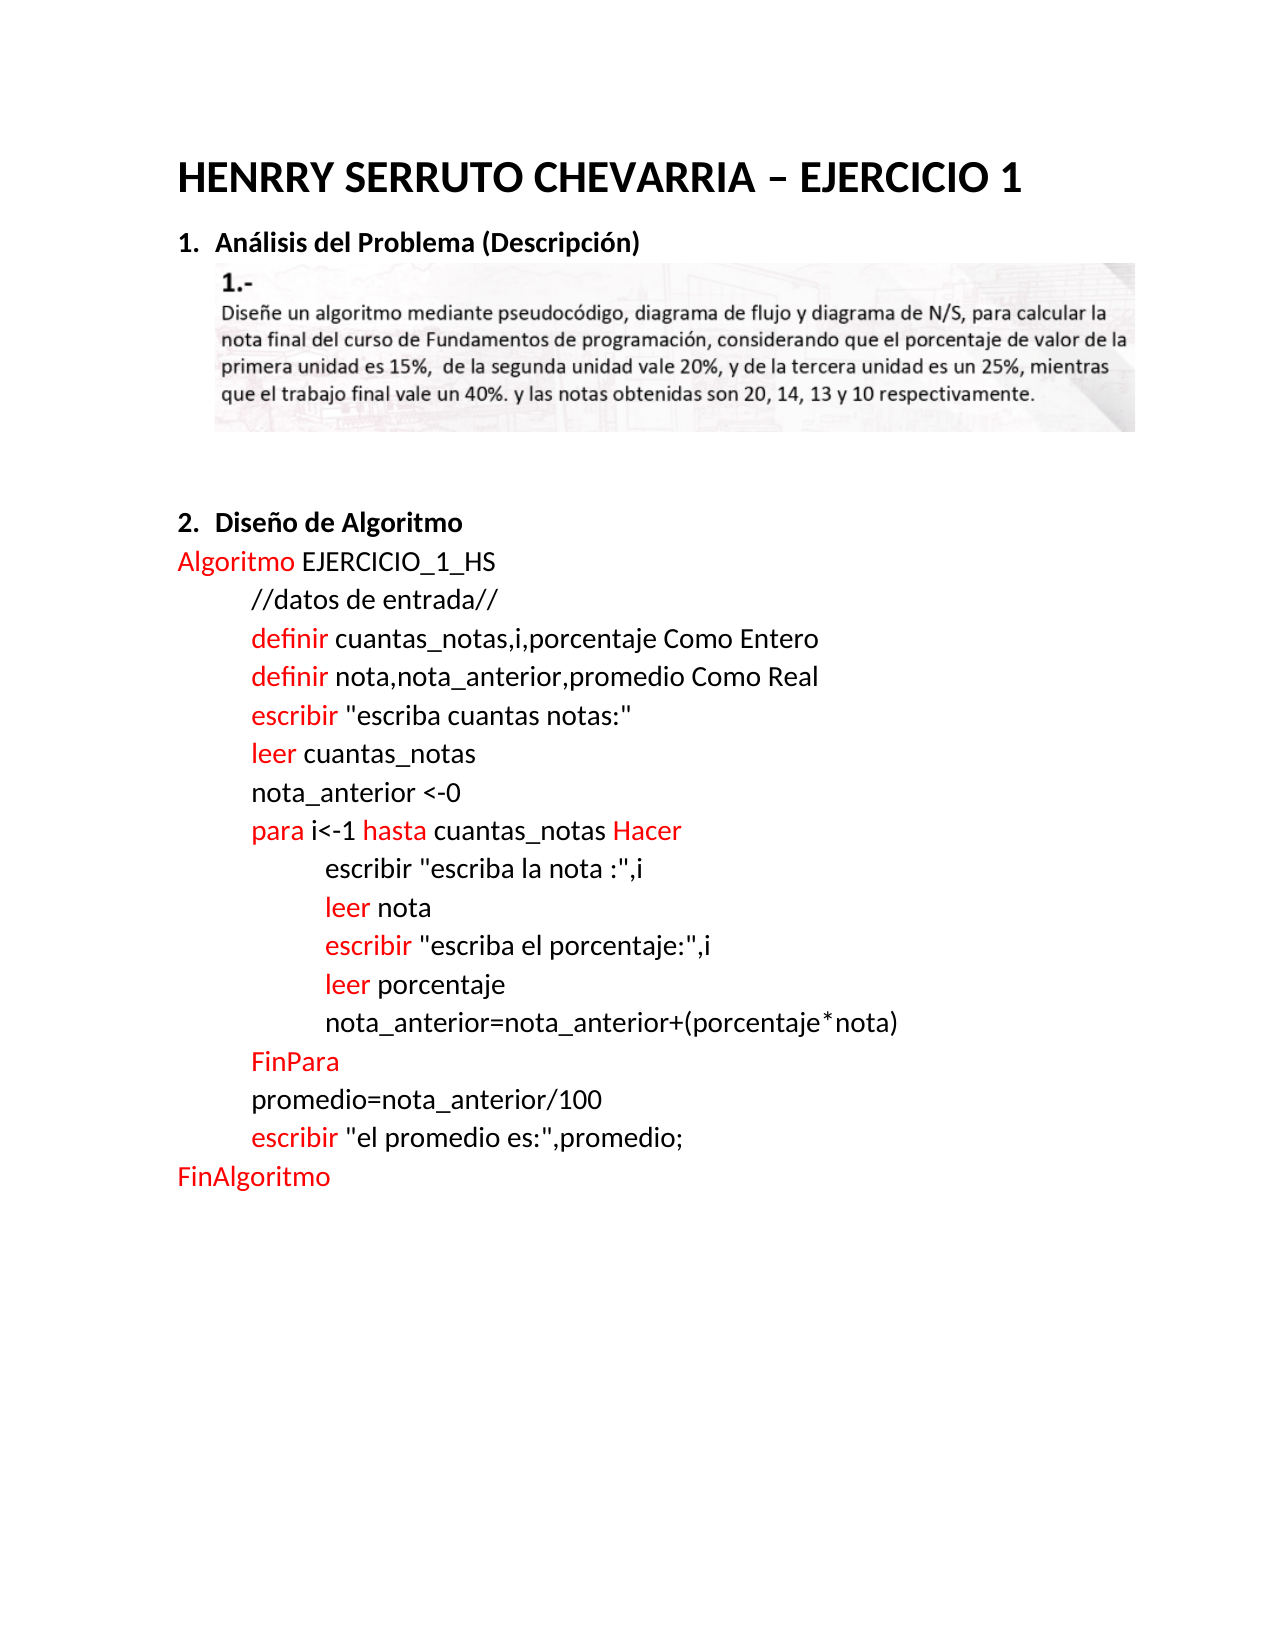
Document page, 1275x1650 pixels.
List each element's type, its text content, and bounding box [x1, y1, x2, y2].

list Diseño de Algoritmo [177, 504, 1098, 540]
text leer porcentaje [177, 966, 1098, 1001]
text definir cuantas_notas,i,porcentaje Como Entero [177, 620, 1098, 656]
text definir nota,nota_anterior,promedio Como Real [177, 658, 1098, 694]
picture [214, 263, 1136, 432]
text nota_anterior <-0 [177, 774, 1098, 809]
text nota_anterior=nota_anterior+(porcentaje*nota) [177, 1004, 1098, 1040]
text escribir "escriba la nota :",i [177, 851, 1098, 886]
text leer nota [177, 889, 1098, 924]
text FinAlgoritmo [177, 1158, 1098, 1194]
text leer cuantas_notas [177, 735, 1098, 771]
text HENRRY SERRUTO CHEVARRIA – EJERCICIO 1 [177, 148, 1098, 203]
text promedio=nota_anterior/100 [177, 1081, 1098, 1117]
list Análisis del Problema (Descripción) [177, 224, 1098, 260]
text para i<-1 hasta cuantas_notas Hacer [177, 812, 1098, 848]
text Algoritmo EJERCICIO_1_HS [177, 543, 1098, 579]
text escribir "el promedio es:",promedio; [177, 1119, 1098, 1155]
text escribir "escriba el porcentaje:",i [177, 927, 1098, 963]
text FinPara [177, 1043, 1098, 1078]
text escribir "escriba cuantas notas:" [177, 697, 1098, 732]
text //datos de entrada// [177, 581, 1098, 617]
